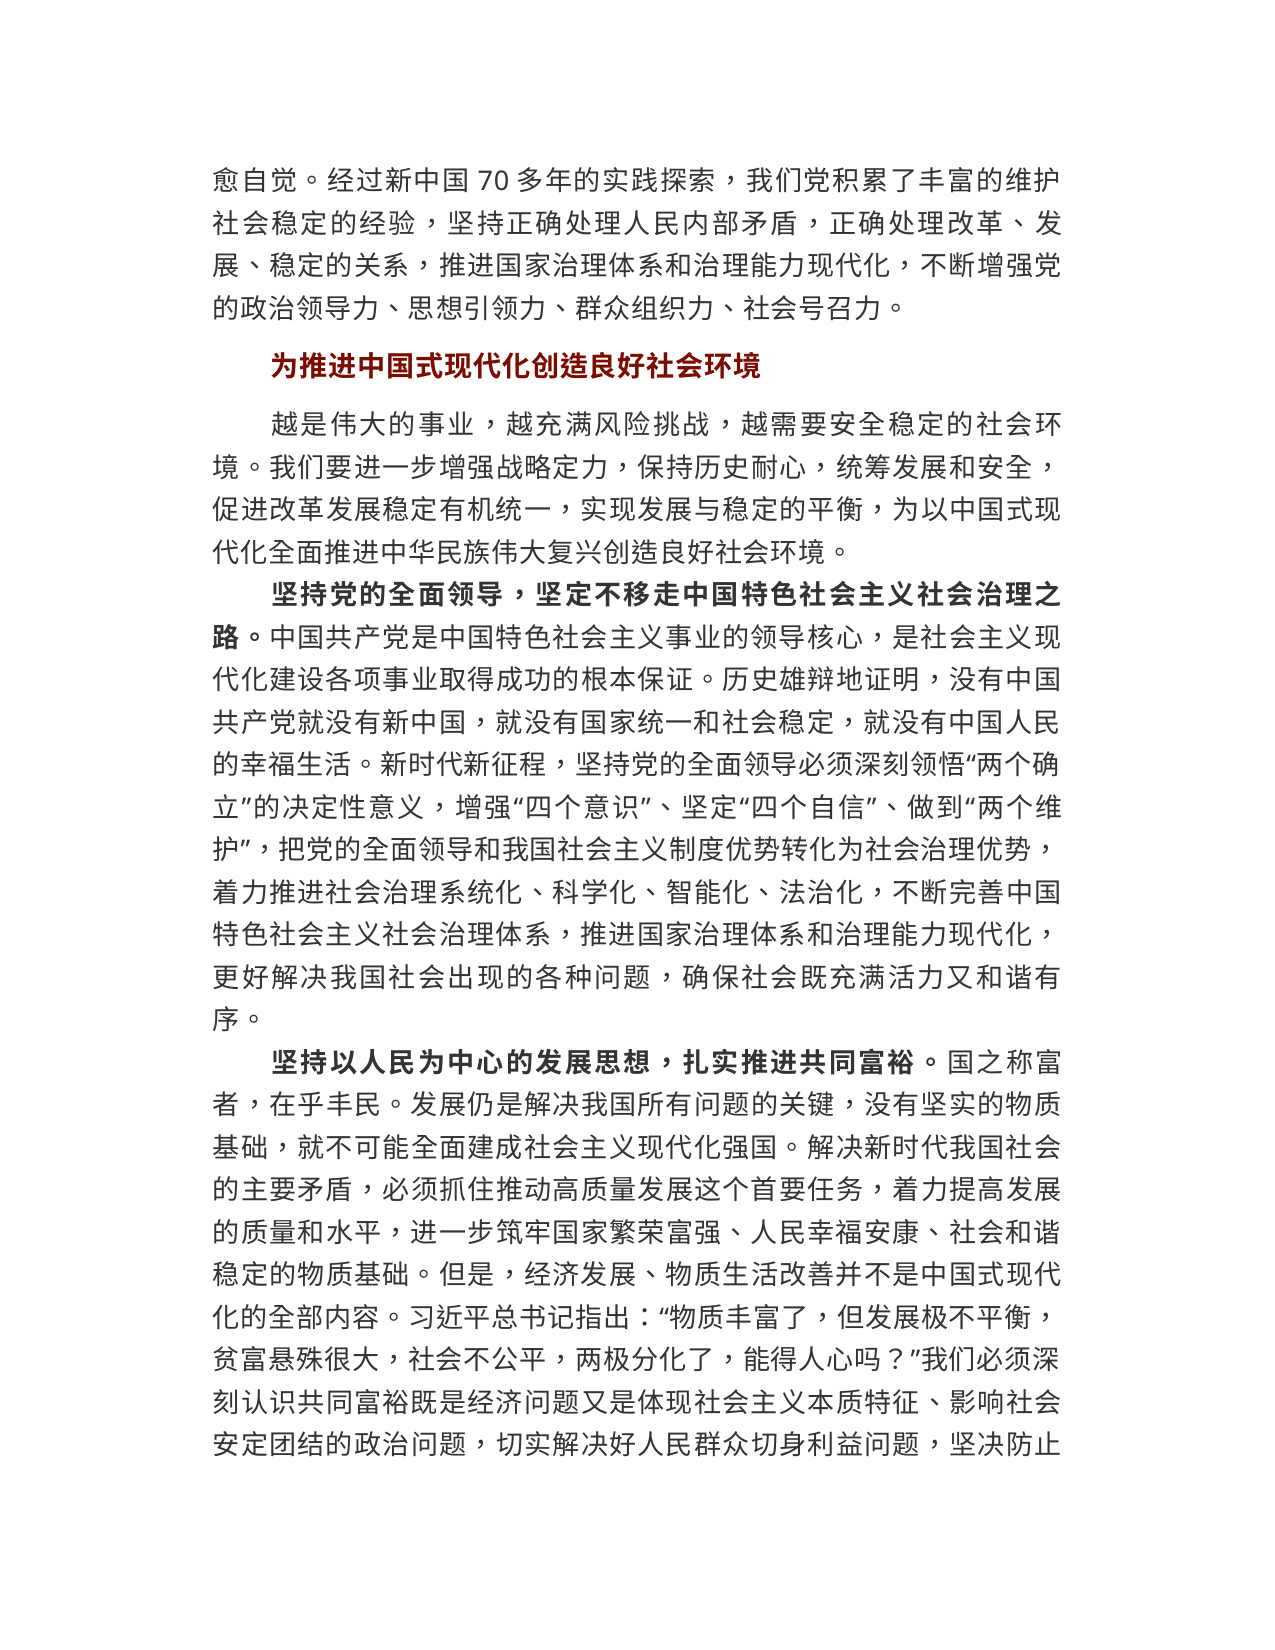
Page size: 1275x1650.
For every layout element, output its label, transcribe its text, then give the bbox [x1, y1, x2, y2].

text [212, 1037, 1062, 1469]
text 坚持党的全面领导，坚定不移走中国特色社会主义社会治理之路。中国共产党是中国特色社会主义事业的领导核心，是社会主义现代化建设各项事业取得成功的根本保证。历史雄辩地证明，没有中国共产党就没有新中国，就没有国家统一和社会稳定，就没有中国人民的幸福生活。新时代新征程，坚持党的全面领导必须深刻领悟“两个确立”的决定性意义，增强“四个意识”、坚定“四个自信”、做到“两个维护”，把党的全面领导和我国社会主义制度优势转化为社会治理优势，着力推进社会治理系统化、科学化、智能化、法治化，不断完善中国特色社会主义社会治理体系，推进国家治理体系和治理能力现代化，更好解决我国社会出现的各种问题，确保社会既充满活力又和谐有序。 [212, 570, 1062, 1037]
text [212, 150, 1062, 326]
text 越是伟大的事业，越充满风险挑战，越需要安全稳定的社会环境。我们要进一步增强战略定力，保持历史耐心，统筹发展和安全，促进改革发展稳定有机统一，实现发展与稳定的平衡，为以中国式现代化全面推进中华民族伟大复兴创造良好社会环境。 [212, 394, 1062, 570]
text 为推进中国式现代化创造良好社会环境 [212, 336, 1062, 384]
